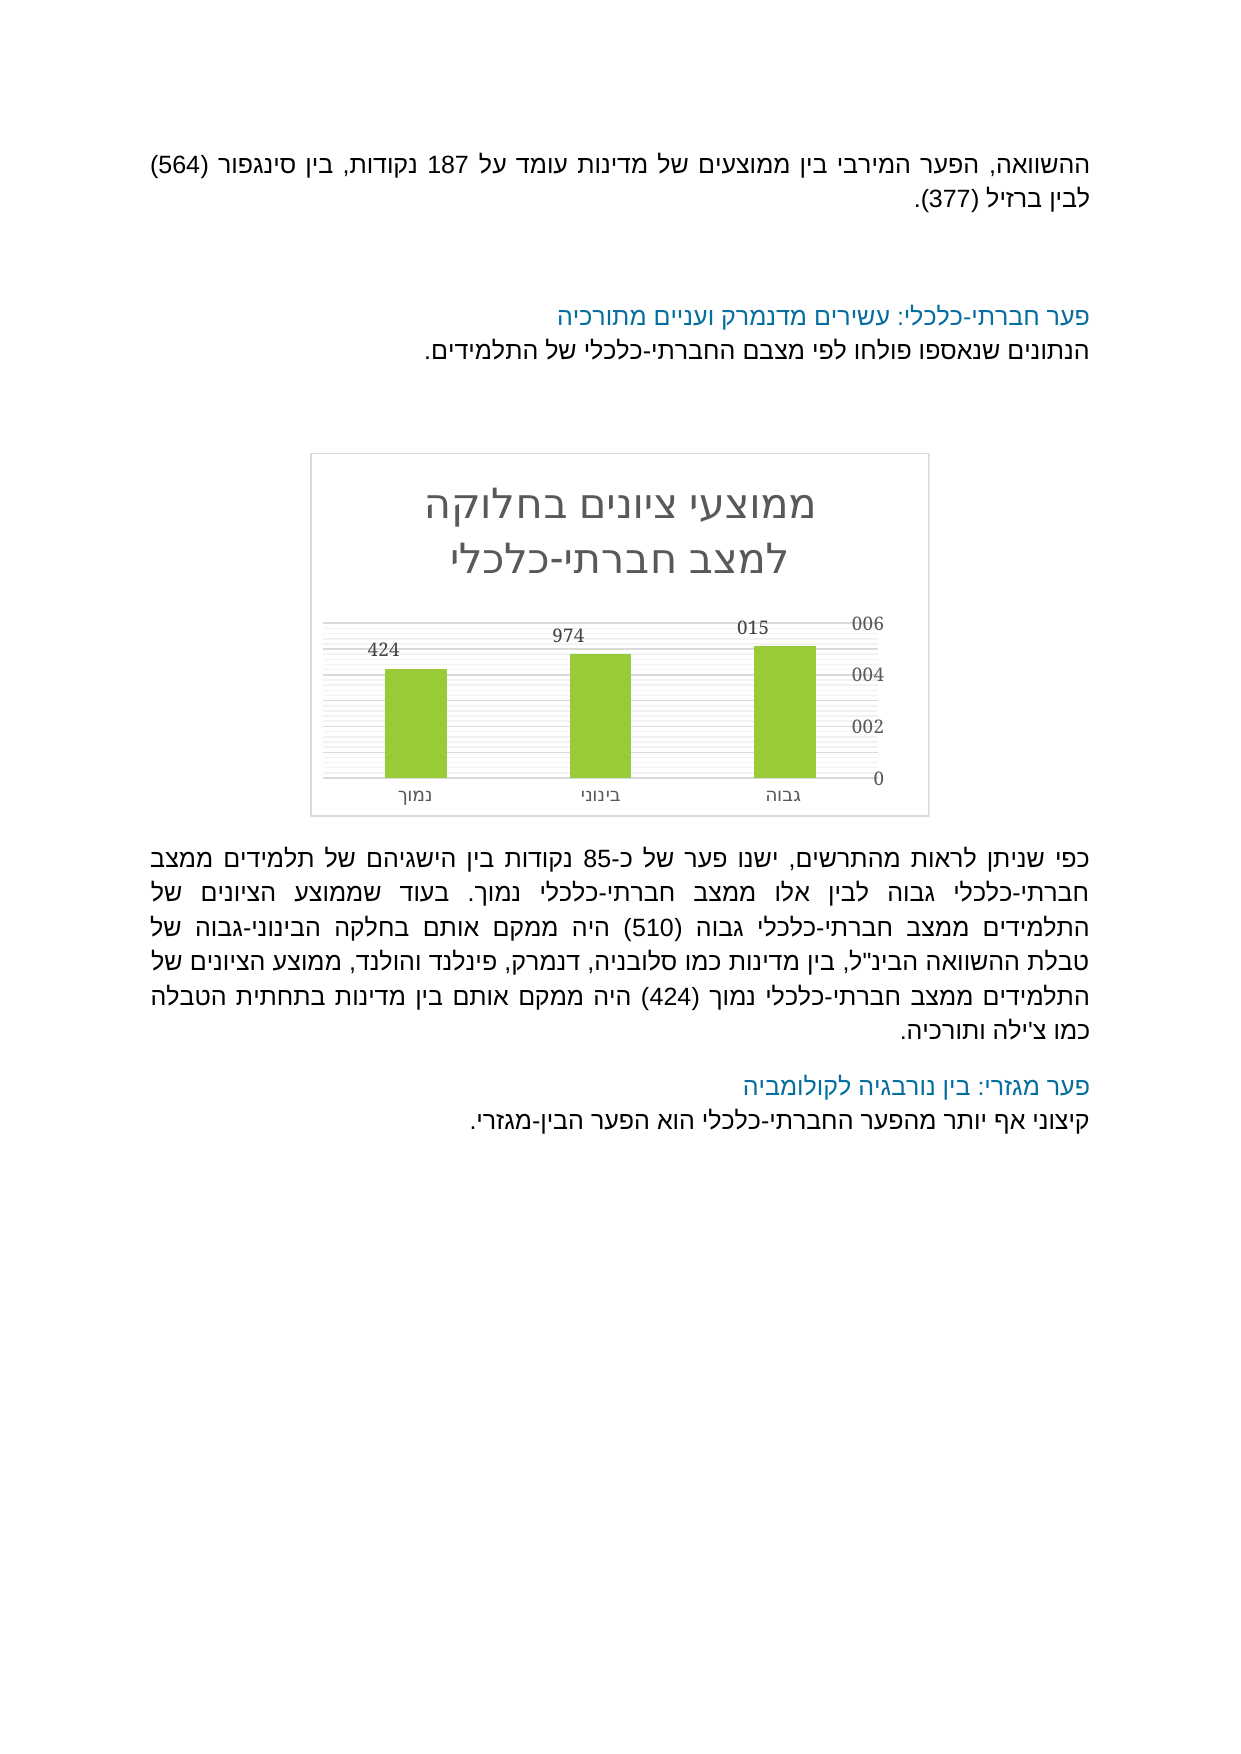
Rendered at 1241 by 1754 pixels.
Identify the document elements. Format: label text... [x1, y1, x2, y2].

text הנתונים שנאספו פולחו לפי מצבם החברתי-כלכלי של התלמידים. [150, 336, 1090, 365]
text קיצוני אף יותר מהפער החברתי-כלכלי הוא הפער הבין-מגזרי. [150, 1106, 1090, 1135]
subtitle פער חברתי-כלכלי: עשירים מדנמרק ועניים מתורכיה [150, 301, 1090, 330]
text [150, 150, 1090, 213]
subtitle פער מגזרי: בין נורבגיה לקולומביה [150, 1071, 1090, 1100]
text כפי שניתן לראות מהתרשים, ישנו פער של כ-85 נקודות בין הישגיהם של תלמידים ממצב חברתי-כלכלי גבוה לבין אלו ממצב חברתי-כלכלי נמוך. בעוד שממוצע הציונים של התלמידים ממצב חברתי-כלכלי גבוה (510) היה ממקם אותם בחלקה הבינוני-גבוה של טבלת ההשוואה הבינ"ל, בין מדינות כמו סלובניה, דנמרק, פינלנד והולנד, ממוצע הציונים של התלמידים ממצב חברתי-כלכלי נמוך (424) היה ממקם אותם בין מדינות בתחתית הטבלה כמו צ'ילה ותורכיה. [150, 844, 1090, 1045]
